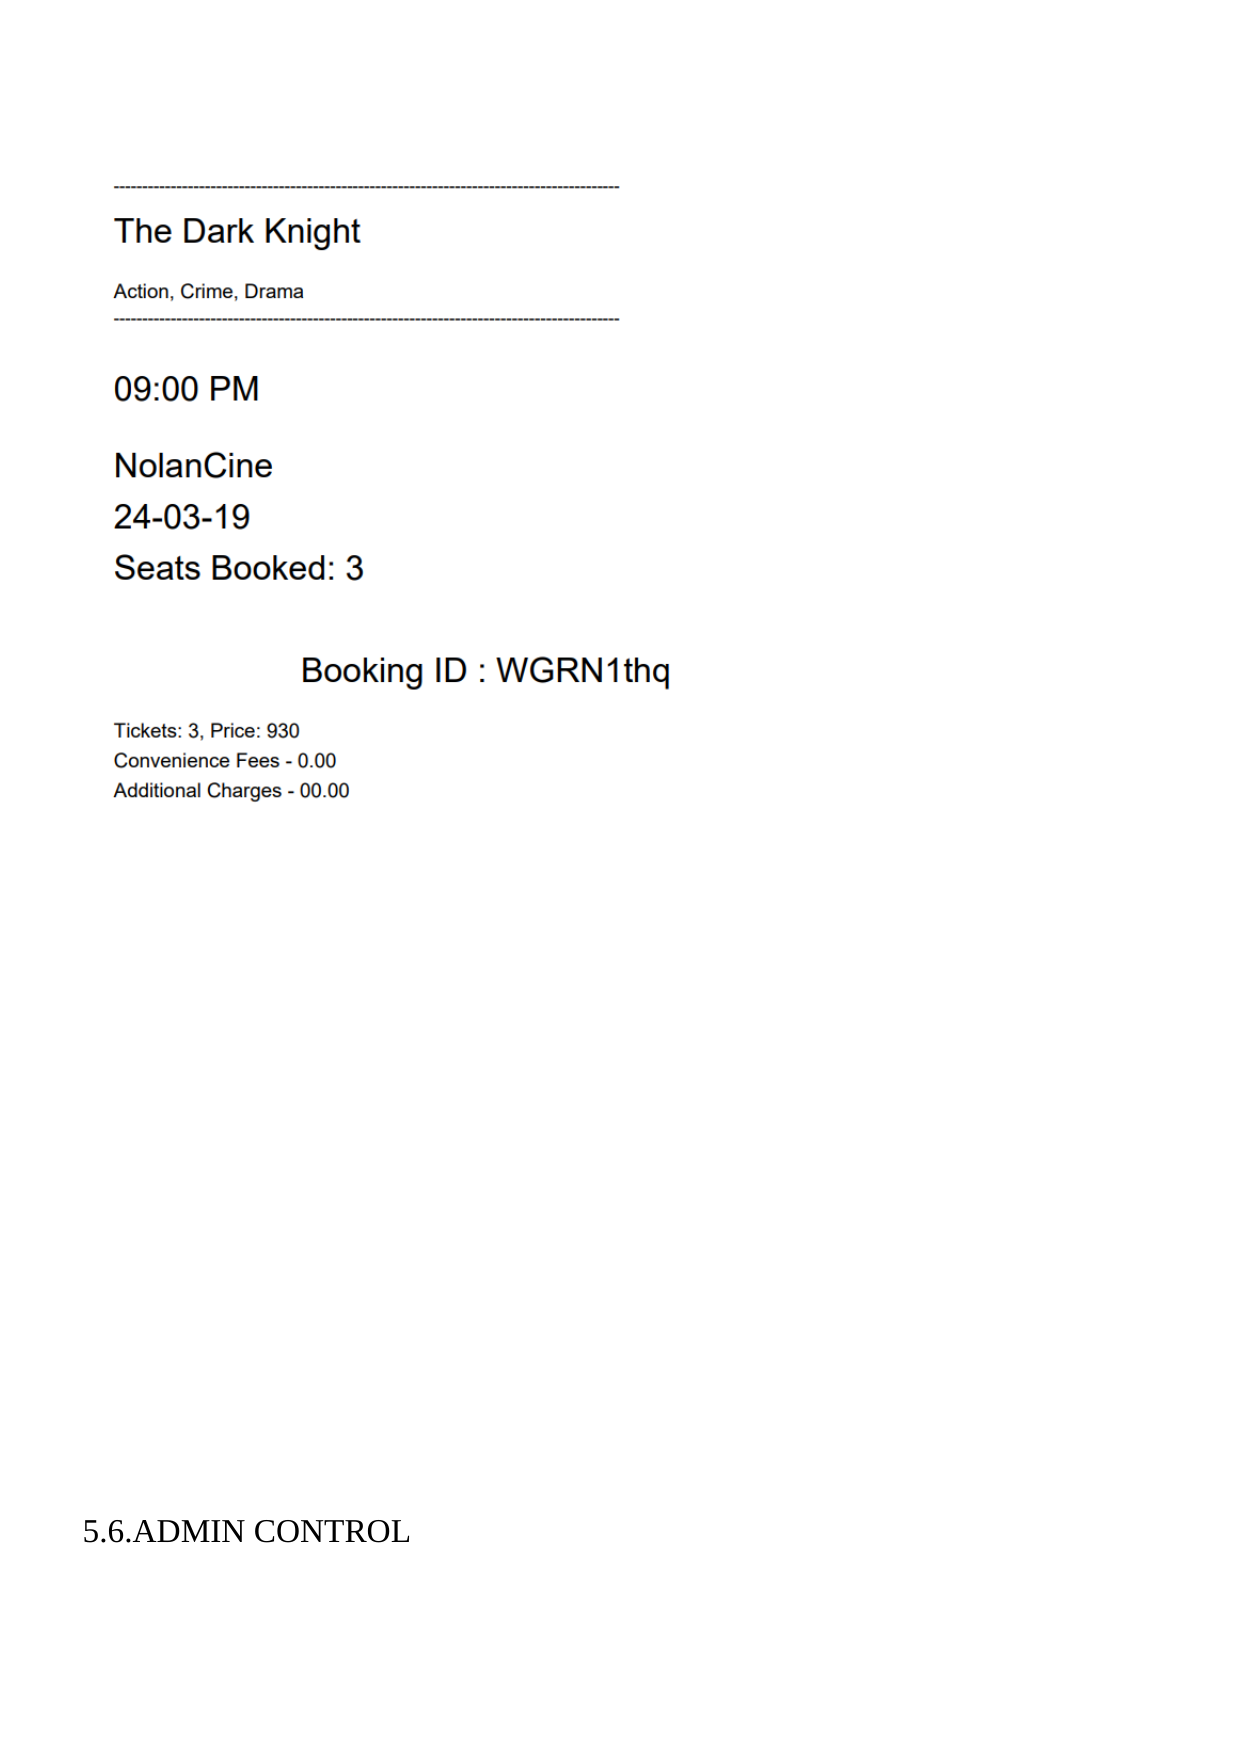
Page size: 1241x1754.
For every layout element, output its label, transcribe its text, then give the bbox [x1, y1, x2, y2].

picture [82, 151, 889, 889]
text 5.6.ADMIN CONTROL [82, 1512, 1172, 1550]
